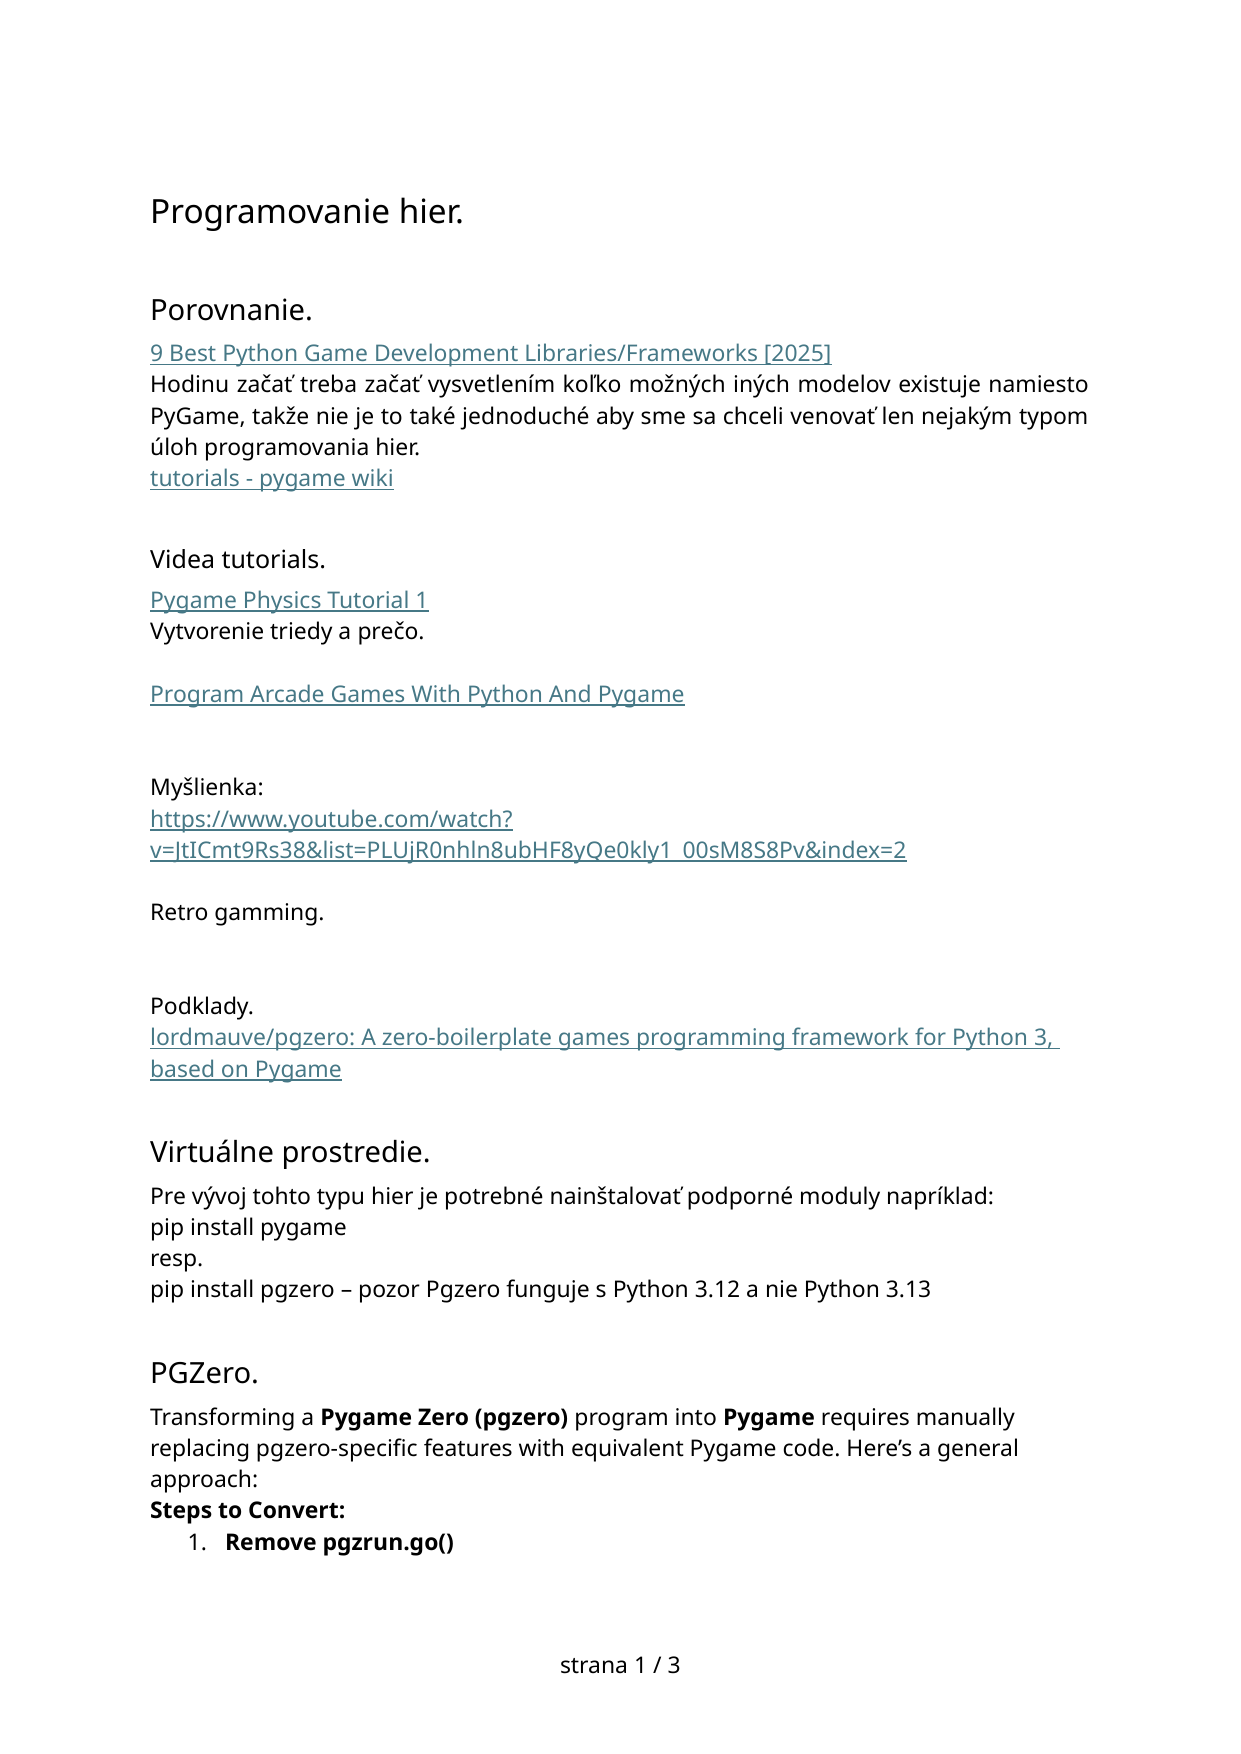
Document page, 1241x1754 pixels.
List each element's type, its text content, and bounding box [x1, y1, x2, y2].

text Vytvorenie triedy a prečo. [150, 615, 1090, 646]
text Pre vývoj tohto typu hier je potrebné nainštalovať podporné moduly napríklad: [150, 1180, 1090, 1211]
subtitle PGZero. [150, 1353, 1090, 1392]
text Transforming a Pygame Zero (pgzero) program into Pygame requires manually replacing pgzero-specific features with equivalent Pygame code. Here’s a general approach: [150, 1401, 1090, 1494]
text lordmauve/pgzero: A zero-boilerplate games programming framework for Python 3, based on Pygame [150, 1021, 1090, 1084]
text Myšlienka: [150, 771, 1090, 802]
text Steps to Convert: [150, 1494, 1090, 1526]
subtitle Porovnanie. [150, 289, 1090, 329]
subtitle Videa tutorials. [150, 541, 1090, 575]
text pip install pygame [150, 1211, 1090, 1242]
text Hodinu začať treba začať vysvetlením koľko možných iných modelov existuje namiesto PyGame, takže nie je to také jednoduché aby sme sa chceli venovať len nejakým typom úloh programovania hier. [150, 368, 1090, 462]
subtitle Programovanie hier. [150, 187, 1090, 233]
text Program Arcade Games With Python And Pygame [150, 677, 1090, 709]
text Retro gamming. [150, 896, 1090, 927]
subtitle Virtuálne prostredie. [150, 1132, 1090, 1171]
text Pygame Physics Tutorial 1 [150, 584, 1090, 615]
text pip install pgzero – pozor Pgzero funguje s Python 3.12 a nie Python 3.13 [150, 1273, 1090, 1305]
text tutorials - pygame wiki [150, 462, 1090, 493]
text https://www.youtube.com/watch?v=JtICmt9Rs38&list=PLUjR0nhln8ubHF8yQe0kly1_00sM8S8Pv&index=2 [150, 802, 1090, 865]
list Remove pgzrun.go() [187, 1526, 1090, 1557]
text Podklady. [150, 990, 1090, 1021]
text 9 Best Python Game Development Libraries/Frameworks [2025] [150, 337, 1090, 368]
text resp. [150, 1242, 1090, 1273]
